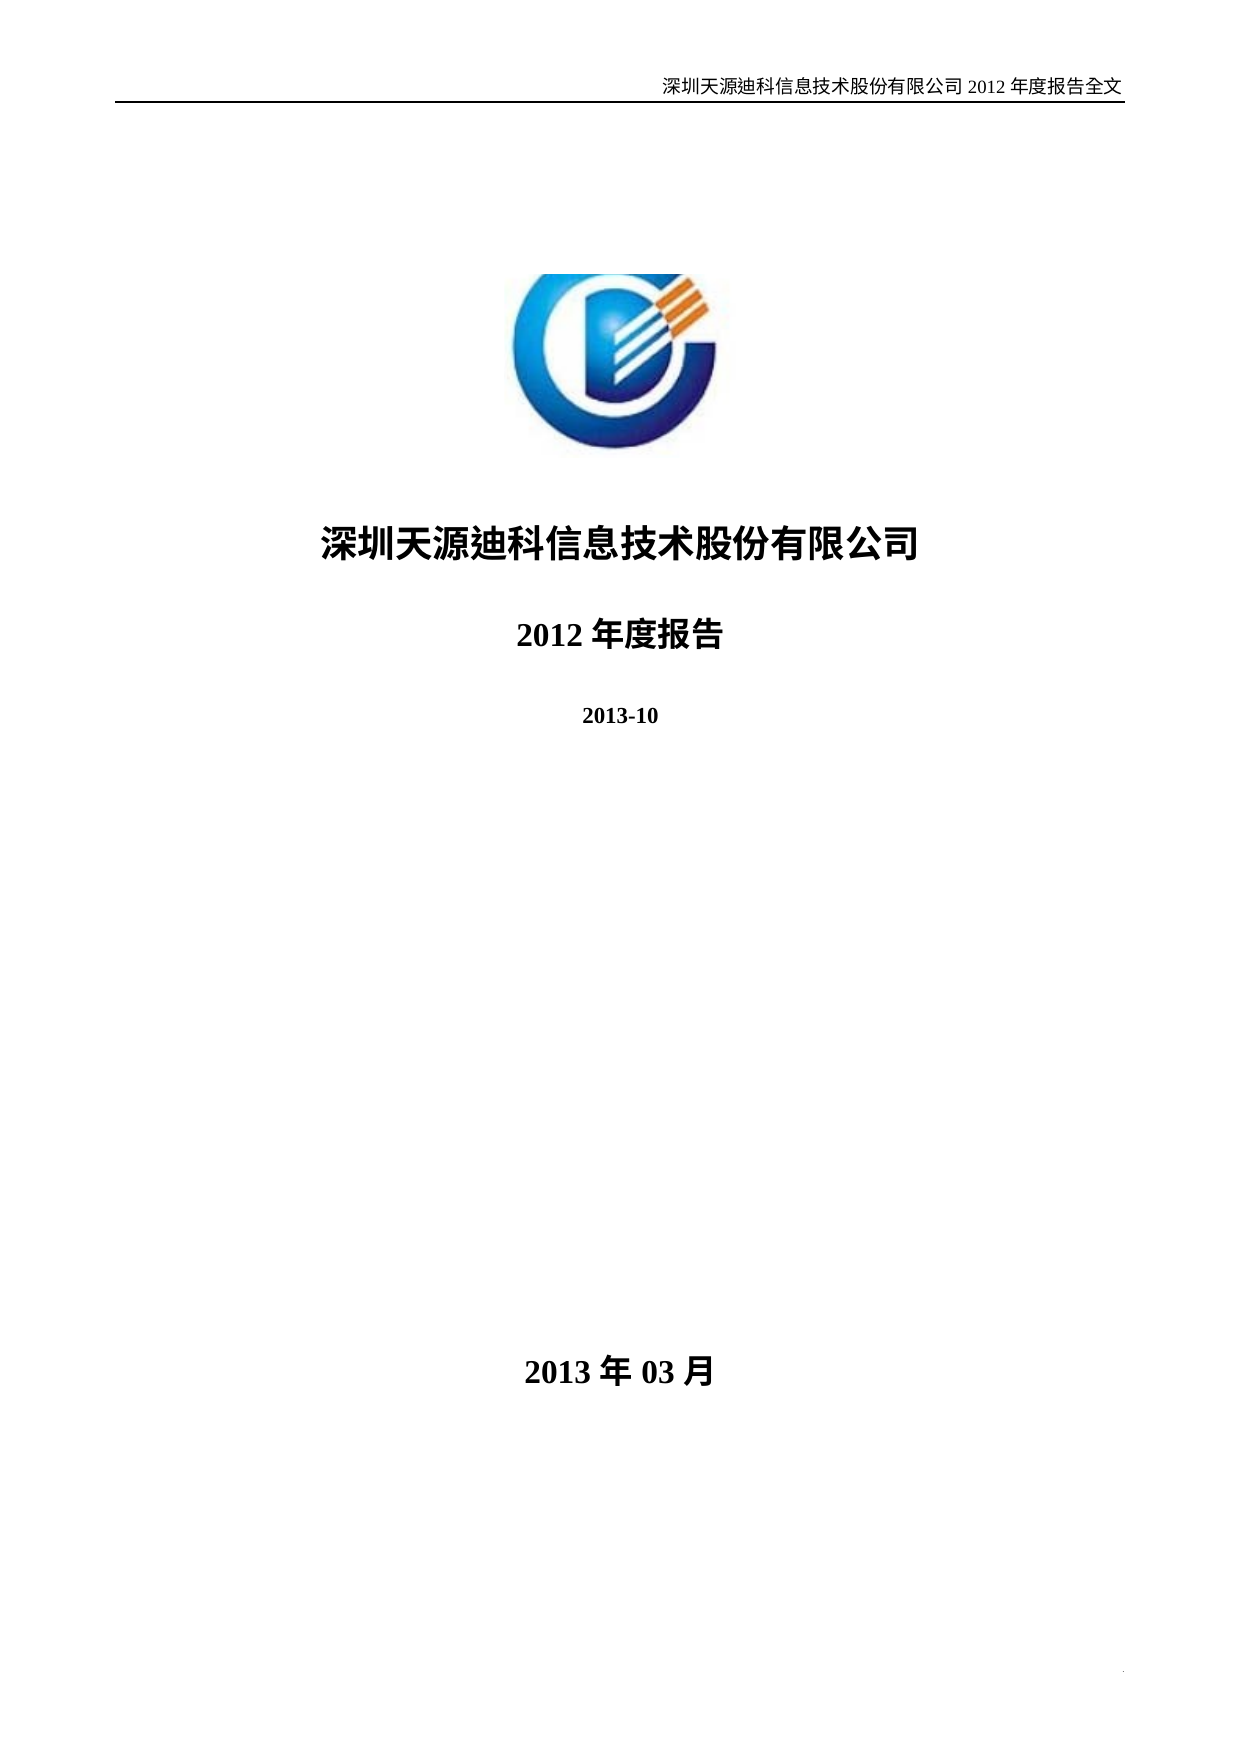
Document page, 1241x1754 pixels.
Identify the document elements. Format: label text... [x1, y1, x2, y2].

picture [504, 274, 736, 458]
text 2012 年度报告 [317, 611, 923, 656]
text 2013-10 [317, 702, 923, 728]
text 2013 年 03 月 [317, 1348, 923, 1393]
text 深圳天源迪科信息技术股份有限公司 [317, 519, 923, 567]
